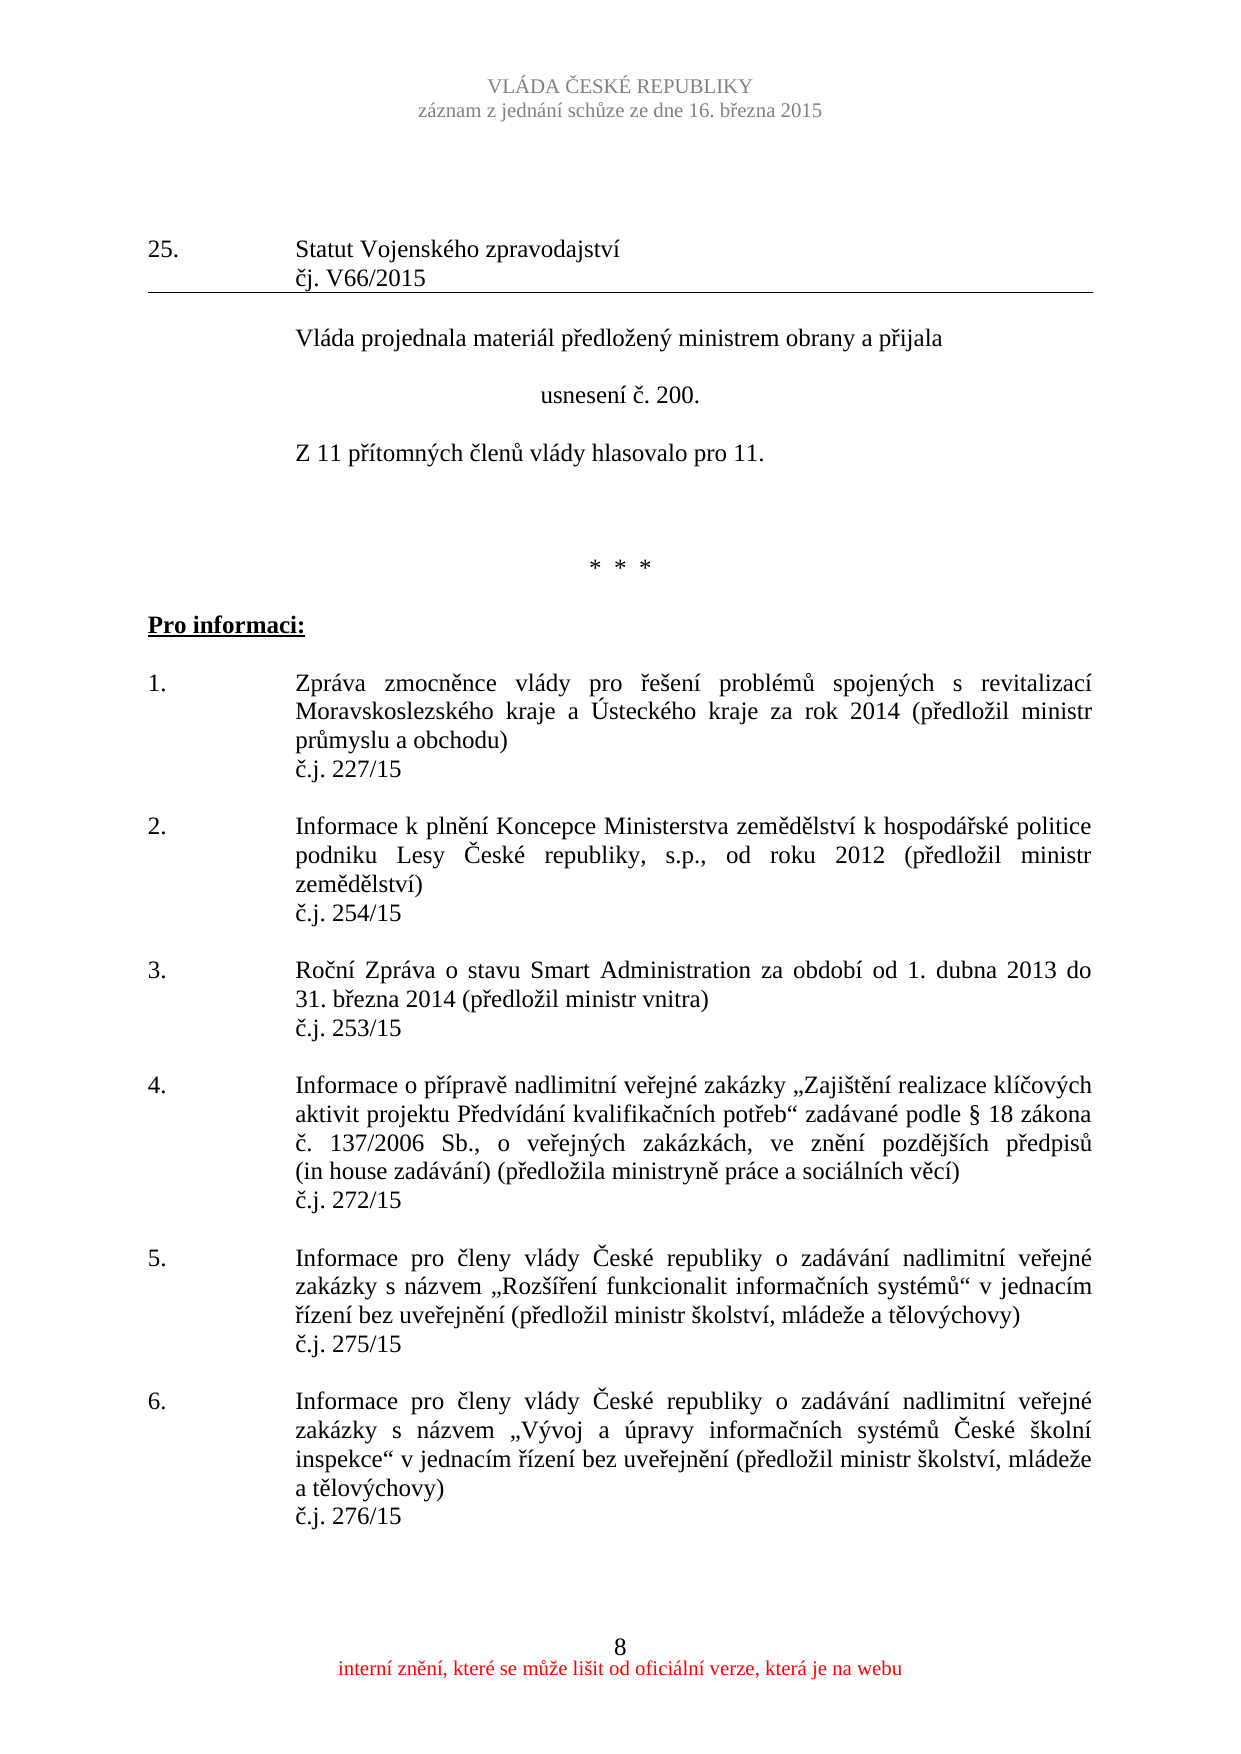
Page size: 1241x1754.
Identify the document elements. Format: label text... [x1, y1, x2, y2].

text č.j. 227/15 [148, 754, 1093, 783]
text * * * [148, 553, 1093, 581]
text 1. Zpráva zmocněnce vlády pro řešení problémů spojených s revitalizací Moravskoslezského kraje a Ústeckého kraje za rok 2014 (předložil ministr průmyslu a obchodu) [148, 668, 1093, 754]
text 25. Statut Vojenského zpravodajství [148, 234, 1093, 263]
text 6. Informace pro členy vlády České republiky o zadávání nadlimitní veřejné zakázky s názvem „Vývoj a úpravy informačních systémů České školní inspekce“ v jednacím řízení bez uveřejnění (předložil ministr školství, mládeže a tělovýchovy) [148, 1386, 1093, 1501]
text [148, 323, 1093, 351]
text Pro informaci: [148, 610, 1093, 639]
text č.j. 272/15 [148, 1185, 1093, 1214]
text usnesení č. 200. [148, 380, 1093, 409]
text č.j. 275/15 [148, 1329, 1093, 1358]
text č.j. 254/15 [148, 898, 1093, 926]
text č.j. 276/15 [148, 1501, 1093, 1530]
text 5. Informace pro členy vlády České republiky o zadávání nadlimitní veřejné zakázky s názvem „Rozšíření funkcionalit informačních systémů“ v jednacím řízení bez uveřejnění (předložil ministr školství, mládeže a tělovýchovy) [148, 1243, 1093, 1329]
text čj. V66/2015 [148, 263, 1093, 291]
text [148, 438, 1093, 466]
text 4. Informace o přípravě nadlimitní veřejné zakázky „Zajištění realizace klíčových aktivit projektu Předvídání kvalifikačních potřeb“ zadávané podle § 18 zákona č. 137/2006 Sb., o veřejných zakázkách, ve znění pozdějších předpisů (in house zadávání) (předložila ministryně práce a sociálních věcí) [148, 1070, 1093, 1185]
text 2. Informace k plnění Koncepce Ministerstva zemědělství k hospodářské politice podniku Lesy České republiky, s.p., od roku 2012 (předložil ministr zemědělství) [148, 811, 1093, 898]
text 3. Roční Zpráva o stavu Smart Administration za období od 1. dubna 2013 do 31. března 2014 (předložil ministr vnitra) [148, 955, 1093, 1013]
text č.j. 253/15 [148, 1013, 1093, 1041]
